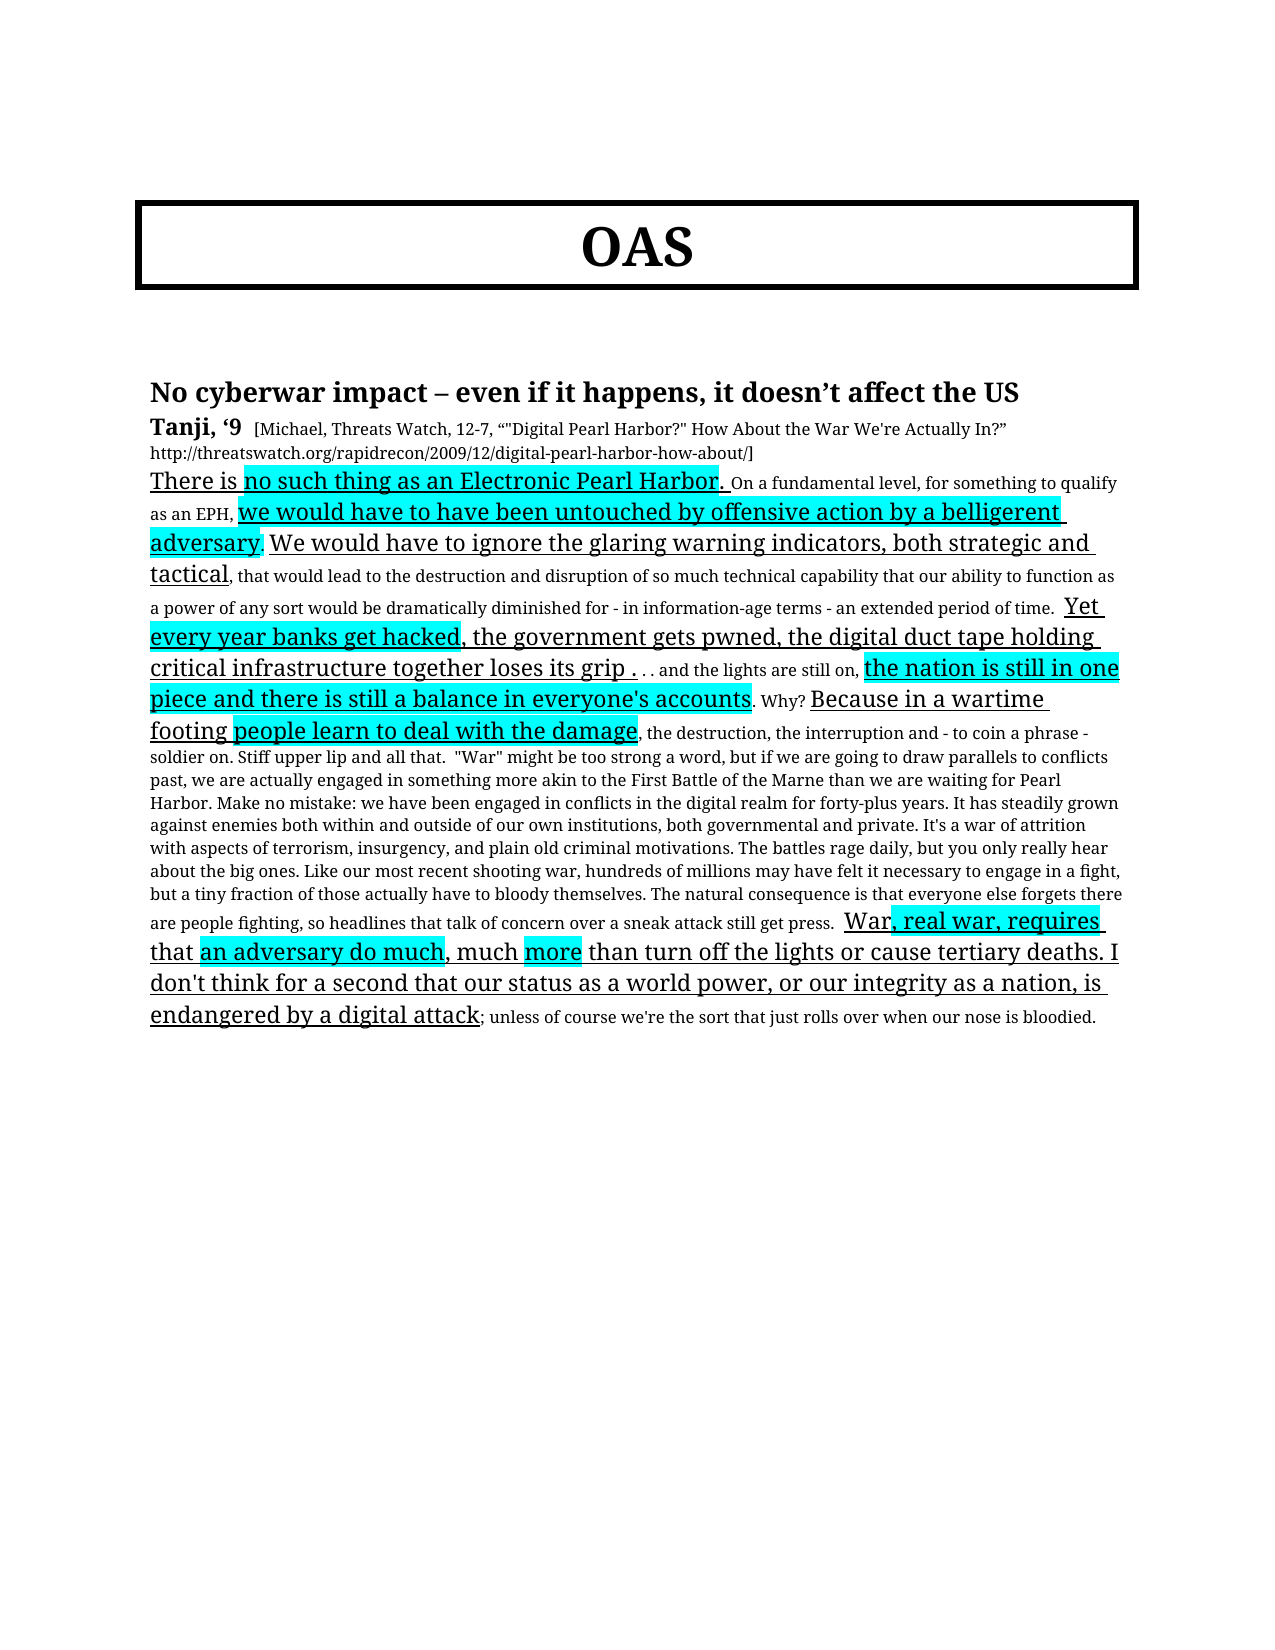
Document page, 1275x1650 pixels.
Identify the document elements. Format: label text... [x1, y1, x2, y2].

subtitle No cyberwar impact – even if it happens, it doesn’t affect the US [150, 374, 1125, 411]
subtitle OAS [142, 206, 1133, 284]
text There is no such thing as an Electronic Pearl Harbor. On a fundamental level, for something to qualify as an EPH, we would have to have been untouched by offensive action by a belligerent adversary. We would have to ignore the glaring warning indicators, both strategic and tactical, that would lead to the destruction and disruption of so much technical capability that our ability to function as a power of any sort would be dramatically diminished for - in information-age terms - an extended period of time. Yet every year banks get hacked, the government gets pwned, the digital duct tape holding critical infrastructure together loses its grip . . . and the lights are still on, the nation is still in one piece and there is still a balance in everyone's accounts. Why? Because in a wartime footing people learn to deal with the damage, the destruction, the interruption and - to coin a phrase - soldier on. Stiff upper lip and all that. "War" might be too strong a word, but if we are going to draw parallels to conflicts past, we are actually engaged in something more akin to the First Battle of the Marne than we are waiting for Pearl Harbor. Make no mistake: we have been engaged in conflicts in the digital realm for forty-plus years. It has steadily grown against enemies both within and outside of our own institutions, both governmental and private. It's a war of attrition with aspects of terrorism, insurgency, and plain old criminal motivations. The battles rage daily, but you only really hear about the big ones. Like our most recent shooting war, hundreds of millions may have felt it necessary to engage in a fight, but a tiny fraction of those actually have to bloody themselves. The natural consequence is that everyone else forgets there are people fighting, so headlines that talk of concern over a sneak attack still get press. War, real war, requires that an adversary do much, much more than turn off the lights or cause tertiary deaths. I don't think for a second that our status as a world power, or our integrity as a nation, is endangered by a digital attack; unless of course we're the sort that just rolls over when our nose is bloodied. [150, 464, 1125, 1030]
text Tanji, ‘9 [Michael, Threats Watch, 12-7, “"Digital Pearl Harbor?" How About the War We're Actually In?” http://threatswatch.org/rapidrecon/2009/12/digital-pearl-harbor-how-about/] [150, 411, 1125, 464]
